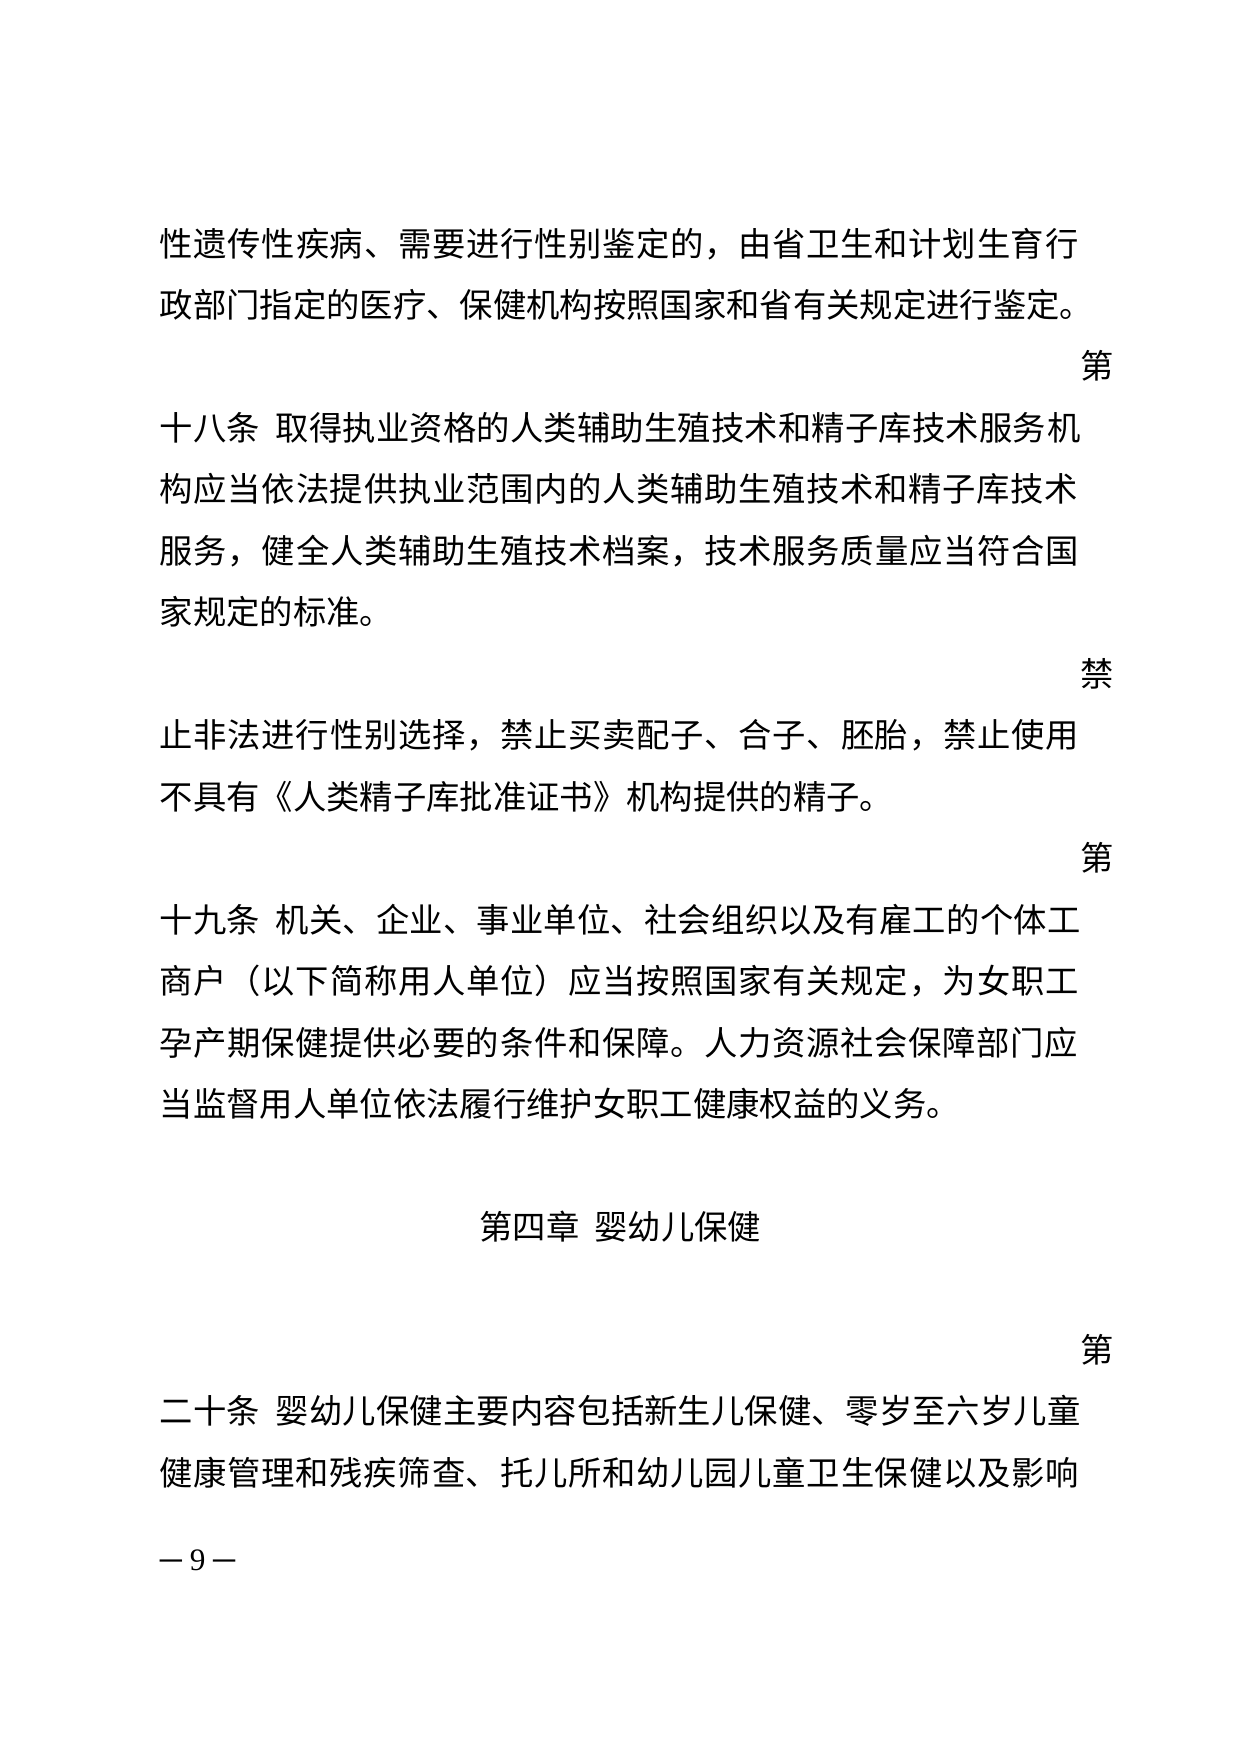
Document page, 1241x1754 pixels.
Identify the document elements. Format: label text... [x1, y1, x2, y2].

text 禁止非法进行性别选择，禁止买卖配子、合子、胚胎，禁止使用不具有《人类精子库批准证书》机构提供的精子。 [159, 637, 1081, 821]
text 第十九条 机关、企业、事业单位、社会组织以及有雇工的个体工商户（以下简称用人单位）应当按照国家有关规定，为女职工孕产期保健提供必要的条件和保障。人力资源社会保障部门应当监督用人单位依法履行维护女职工健康权益的义务。 [159, 821, 1081, 1129]
text 第十八条 取得执业资格的人类辅助生殖技术和精子库技术服务机构应当依法提供执业范围内的人类辅助生殖技术和精子库技术服务，健全人类辅助生殖技术档案，技术服务质量应当符合国家规定的标准。 [159, 330, 1081, 637]
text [159, 1313, 1081, 1497]
text 第四章 婴幼儿保健 [159, 1190, 1081, 1252]
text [159, 207, 1081, 330]
